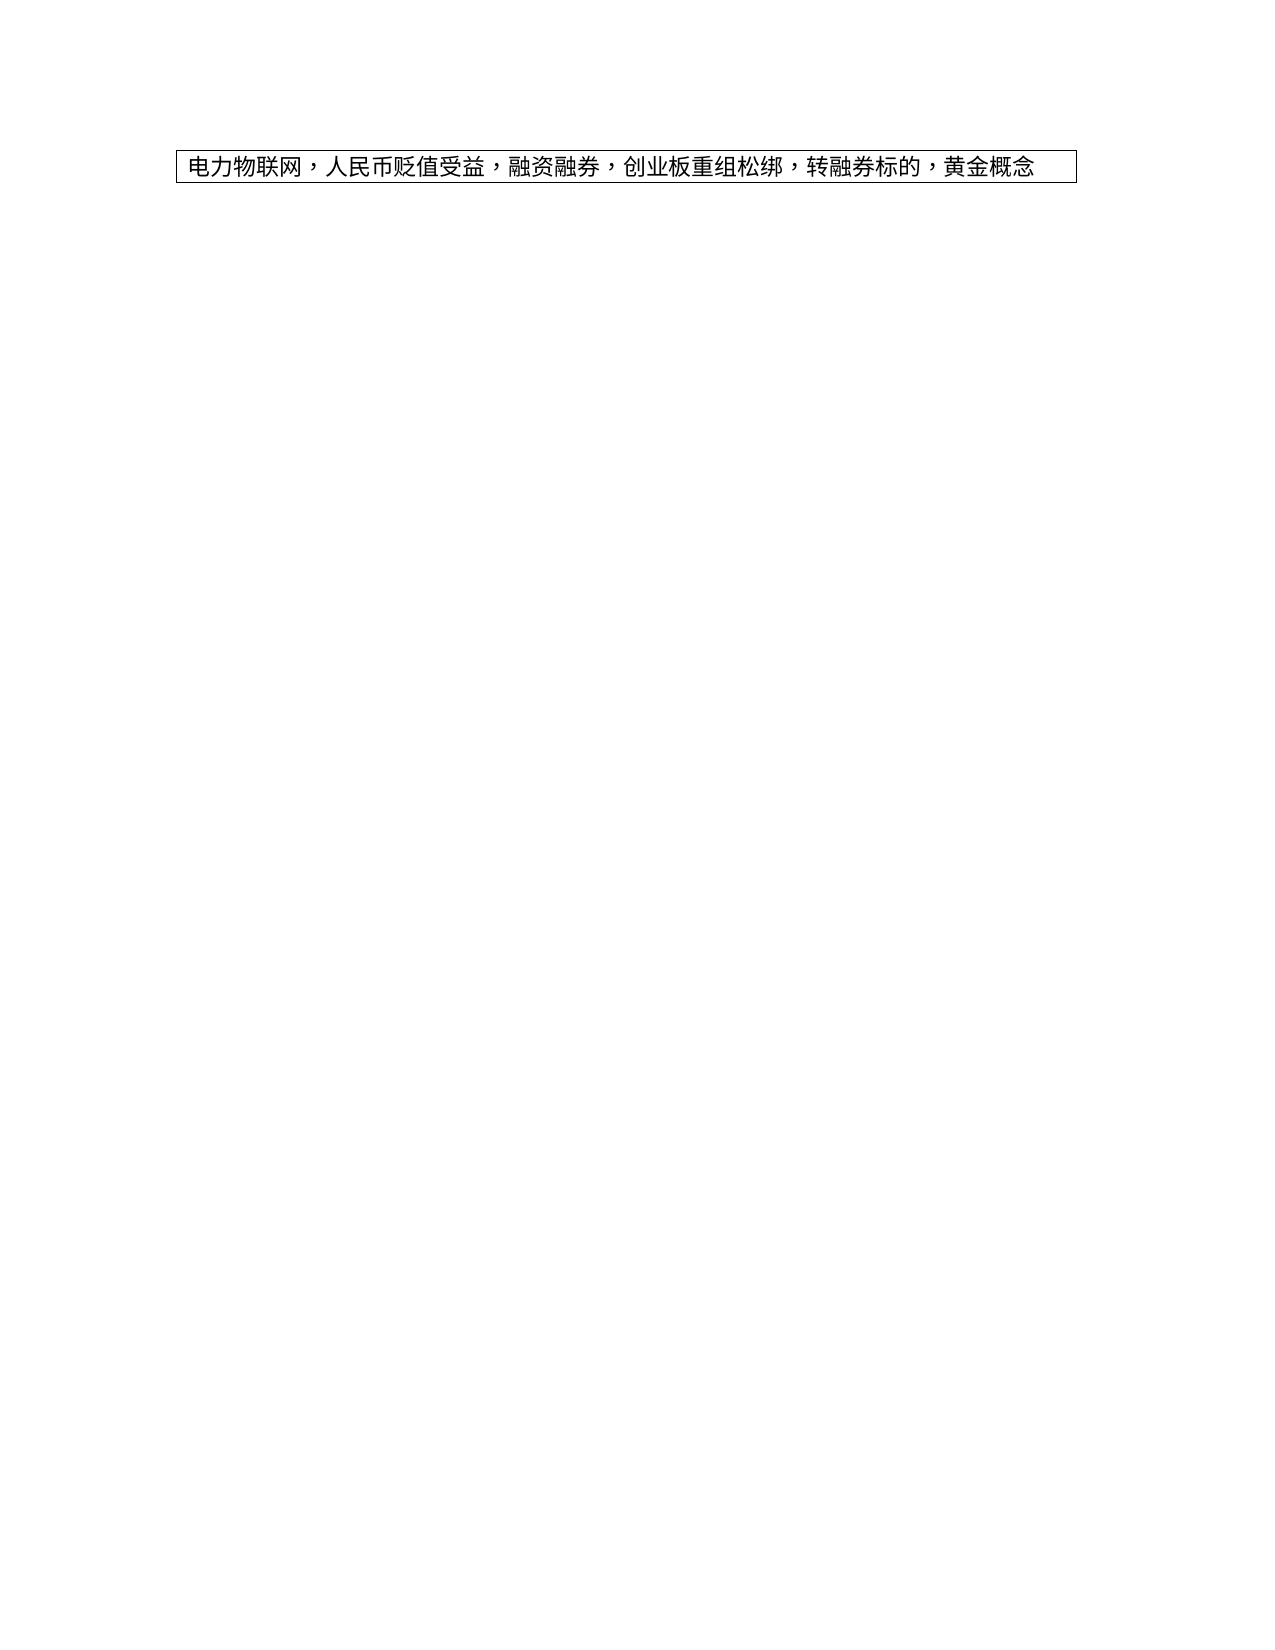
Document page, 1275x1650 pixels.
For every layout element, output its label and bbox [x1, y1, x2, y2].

table_cell [177, 151, 1076, 182]
